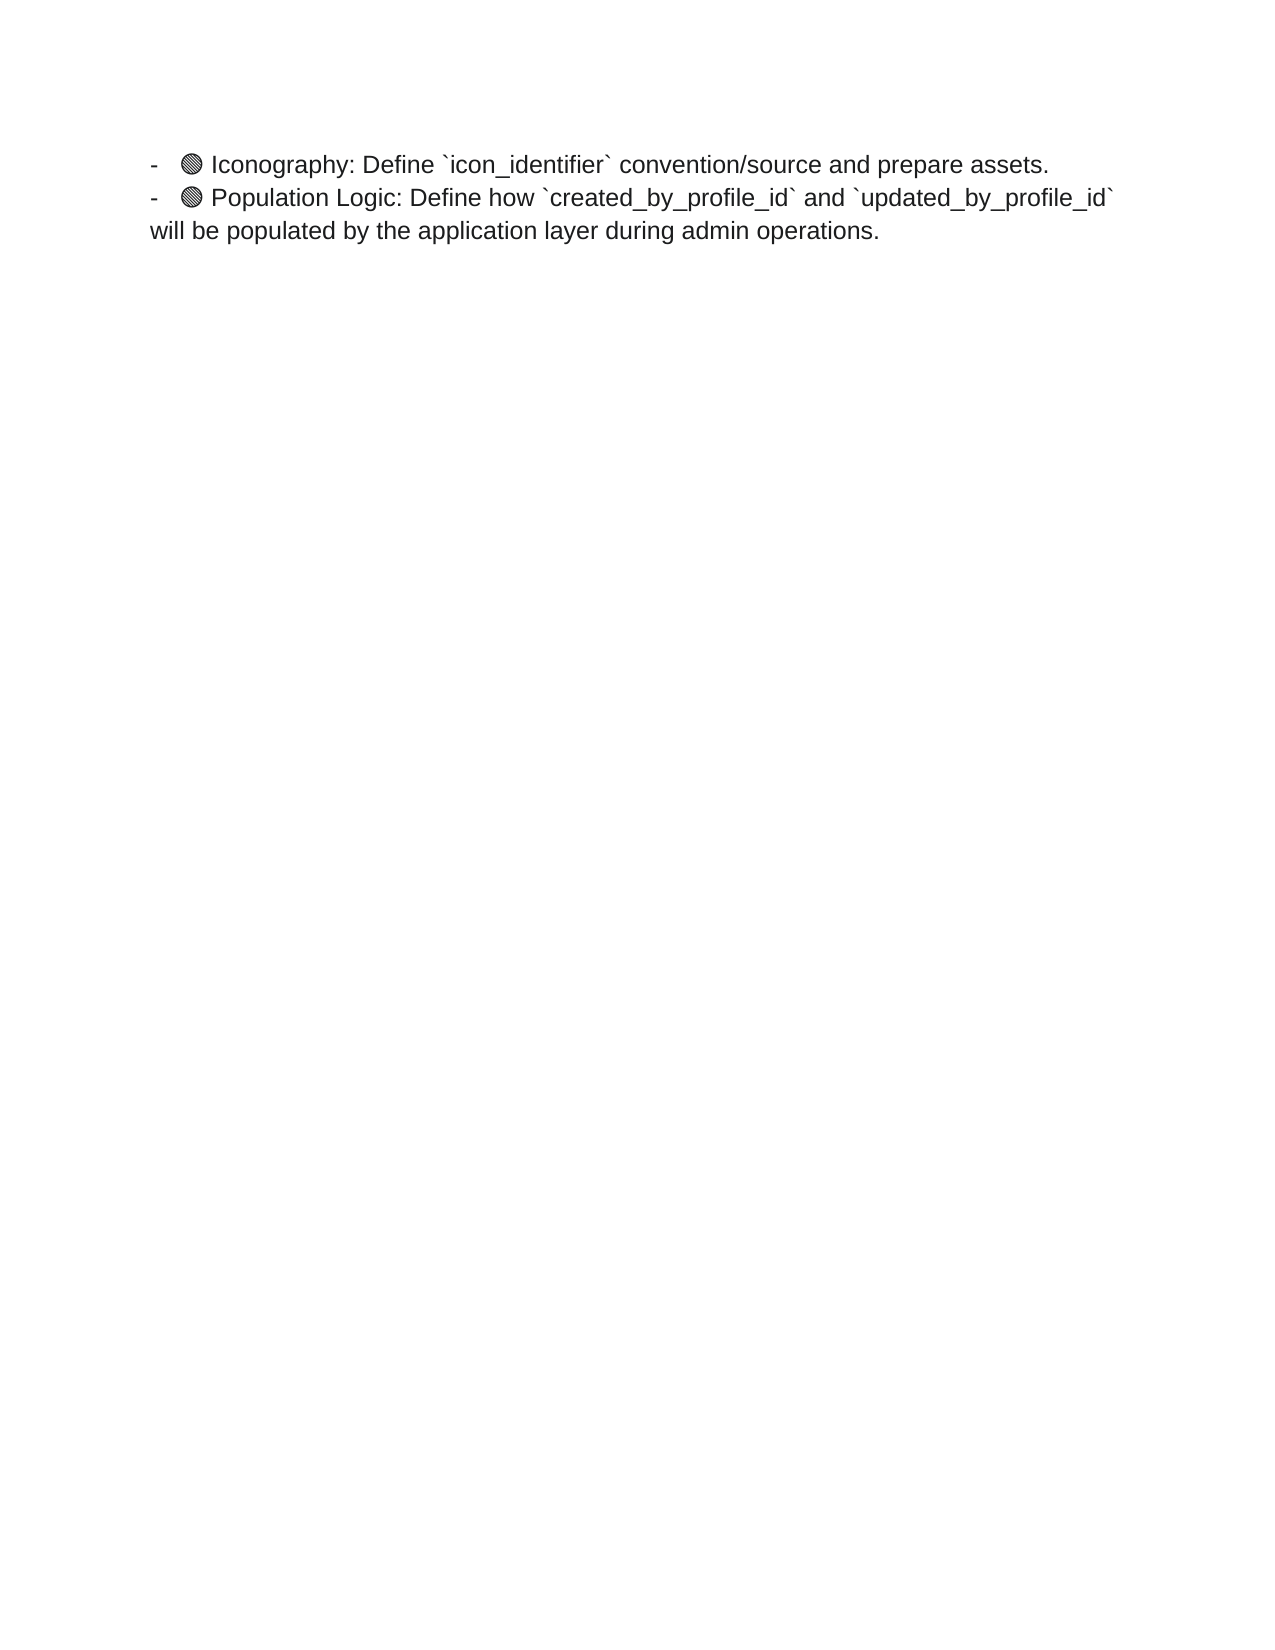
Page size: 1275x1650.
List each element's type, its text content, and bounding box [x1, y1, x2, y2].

text - 🟢 Population Logic: Define how `created_by_profile_id` and `updated_by_profile_id` will be populated by the application layer during admin operations. [150, 183, 1125, 245]
text - 🟢 Iconography: Define `icon_identifier` convention/source and prepare assets. [150, 150, 1125, 179]
